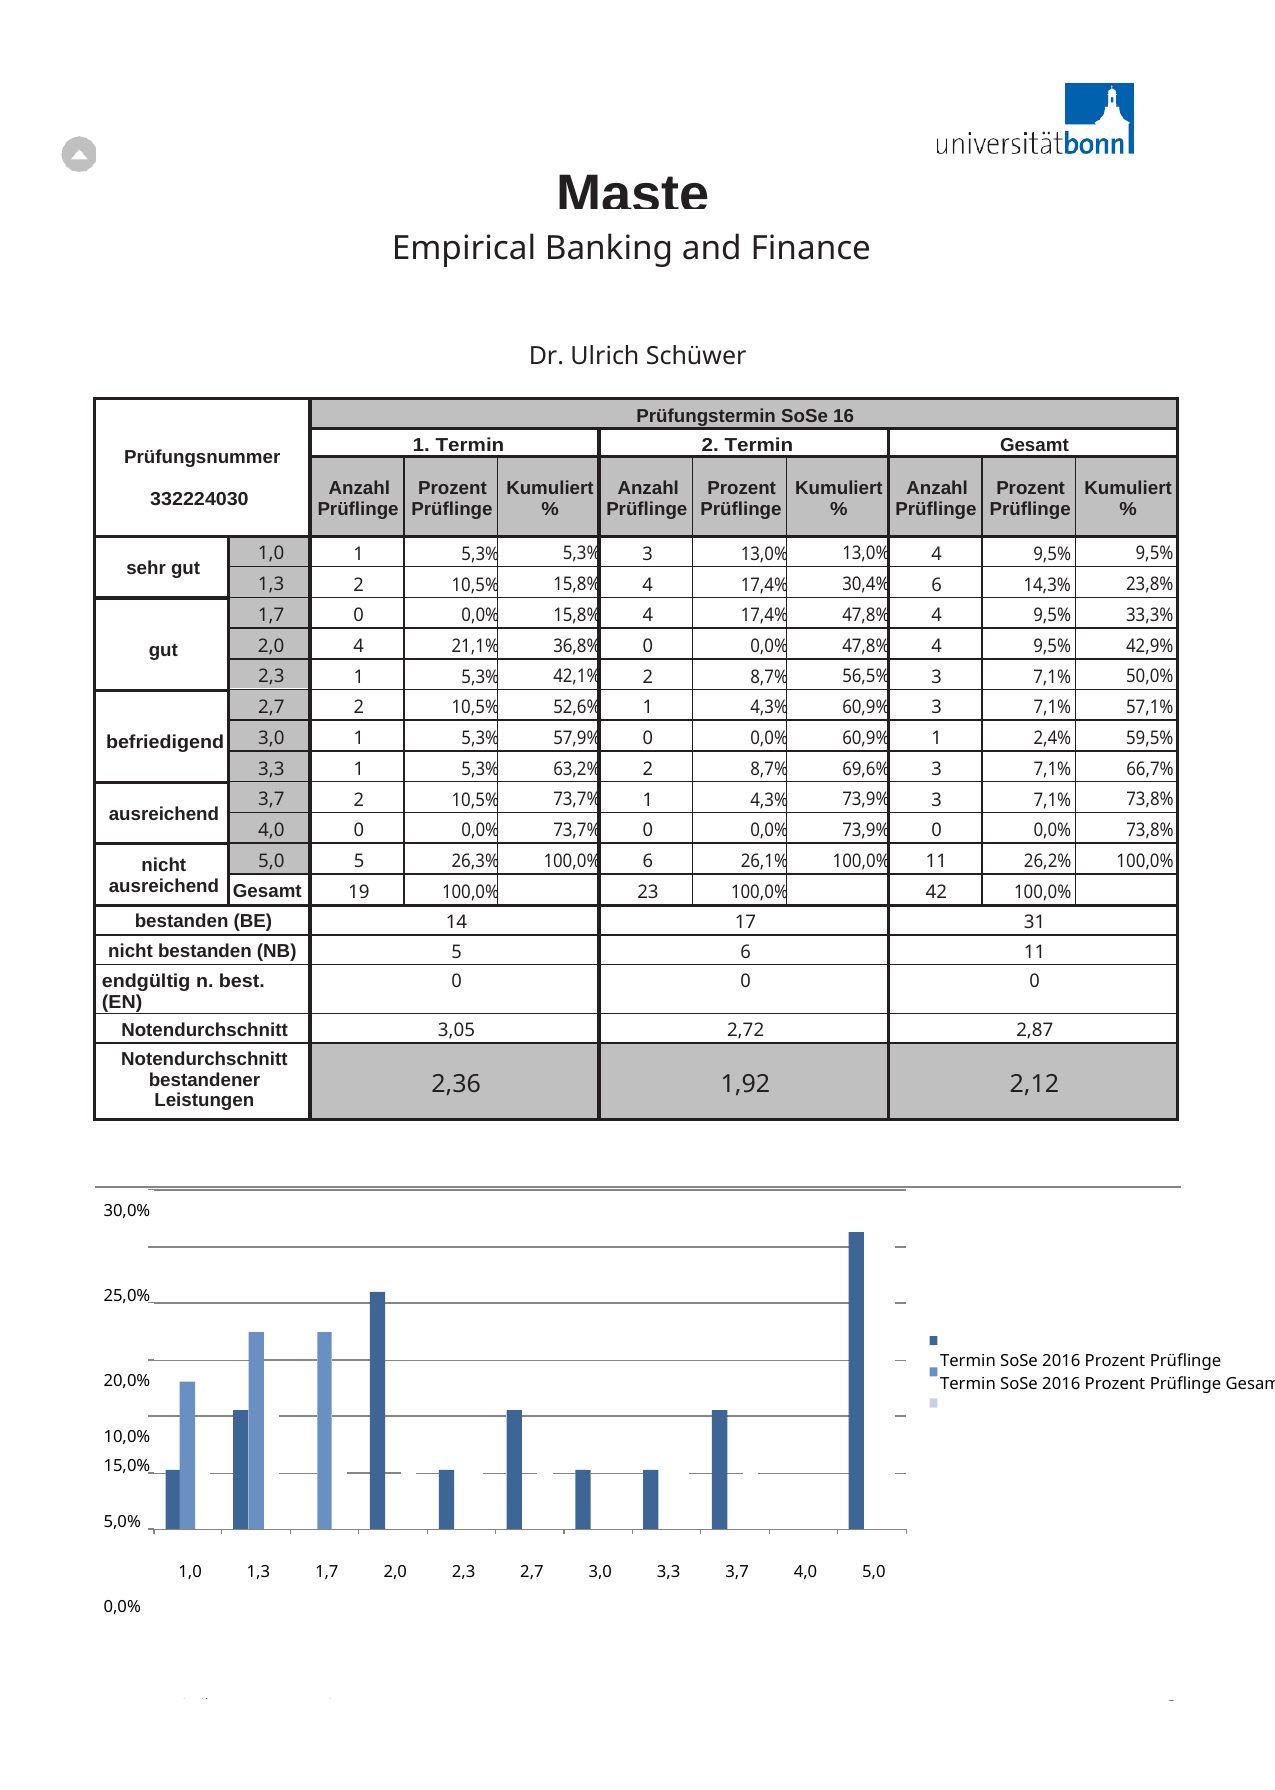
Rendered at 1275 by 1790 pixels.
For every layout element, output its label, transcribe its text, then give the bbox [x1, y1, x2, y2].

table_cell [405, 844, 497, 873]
picture [937, 83, 1134, 154]
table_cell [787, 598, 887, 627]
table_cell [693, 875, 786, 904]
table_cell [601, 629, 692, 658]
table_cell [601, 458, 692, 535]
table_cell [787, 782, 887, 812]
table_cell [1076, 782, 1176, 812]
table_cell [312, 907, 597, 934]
text Dr. Ulrich Schüwer [169, 338, 1106, 372]
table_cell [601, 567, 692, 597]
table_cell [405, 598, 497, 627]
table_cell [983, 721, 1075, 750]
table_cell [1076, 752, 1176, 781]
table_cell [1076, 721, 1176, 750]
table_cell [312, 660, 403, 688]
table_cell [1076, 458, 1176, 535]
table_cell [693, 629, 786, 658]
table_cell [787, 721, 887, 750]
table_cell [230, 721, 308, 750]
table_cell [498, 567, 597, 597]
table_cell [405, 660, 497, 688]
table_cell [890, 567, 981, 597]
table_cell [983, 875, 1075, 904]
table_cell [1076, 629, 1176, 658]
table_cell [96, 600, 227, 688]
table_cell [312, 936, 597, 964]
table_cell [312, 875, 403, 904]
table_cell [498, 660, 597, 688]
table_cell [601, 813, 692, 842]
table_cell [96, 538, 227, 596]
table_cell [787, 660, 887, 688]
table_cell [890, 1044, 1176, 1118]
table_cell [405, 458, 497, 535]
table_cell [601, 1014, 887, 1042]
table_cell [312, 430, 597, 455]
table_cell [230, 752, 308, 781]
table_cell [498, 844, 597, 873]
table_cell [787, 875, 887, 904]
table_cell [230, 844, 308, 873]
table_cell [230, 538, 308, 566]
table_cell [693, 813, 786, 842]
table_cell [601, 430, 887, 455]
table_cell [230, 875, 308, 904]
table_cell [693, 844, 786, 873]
subtitle Empirical Banking and Finance [392, 224, 1194, 269]
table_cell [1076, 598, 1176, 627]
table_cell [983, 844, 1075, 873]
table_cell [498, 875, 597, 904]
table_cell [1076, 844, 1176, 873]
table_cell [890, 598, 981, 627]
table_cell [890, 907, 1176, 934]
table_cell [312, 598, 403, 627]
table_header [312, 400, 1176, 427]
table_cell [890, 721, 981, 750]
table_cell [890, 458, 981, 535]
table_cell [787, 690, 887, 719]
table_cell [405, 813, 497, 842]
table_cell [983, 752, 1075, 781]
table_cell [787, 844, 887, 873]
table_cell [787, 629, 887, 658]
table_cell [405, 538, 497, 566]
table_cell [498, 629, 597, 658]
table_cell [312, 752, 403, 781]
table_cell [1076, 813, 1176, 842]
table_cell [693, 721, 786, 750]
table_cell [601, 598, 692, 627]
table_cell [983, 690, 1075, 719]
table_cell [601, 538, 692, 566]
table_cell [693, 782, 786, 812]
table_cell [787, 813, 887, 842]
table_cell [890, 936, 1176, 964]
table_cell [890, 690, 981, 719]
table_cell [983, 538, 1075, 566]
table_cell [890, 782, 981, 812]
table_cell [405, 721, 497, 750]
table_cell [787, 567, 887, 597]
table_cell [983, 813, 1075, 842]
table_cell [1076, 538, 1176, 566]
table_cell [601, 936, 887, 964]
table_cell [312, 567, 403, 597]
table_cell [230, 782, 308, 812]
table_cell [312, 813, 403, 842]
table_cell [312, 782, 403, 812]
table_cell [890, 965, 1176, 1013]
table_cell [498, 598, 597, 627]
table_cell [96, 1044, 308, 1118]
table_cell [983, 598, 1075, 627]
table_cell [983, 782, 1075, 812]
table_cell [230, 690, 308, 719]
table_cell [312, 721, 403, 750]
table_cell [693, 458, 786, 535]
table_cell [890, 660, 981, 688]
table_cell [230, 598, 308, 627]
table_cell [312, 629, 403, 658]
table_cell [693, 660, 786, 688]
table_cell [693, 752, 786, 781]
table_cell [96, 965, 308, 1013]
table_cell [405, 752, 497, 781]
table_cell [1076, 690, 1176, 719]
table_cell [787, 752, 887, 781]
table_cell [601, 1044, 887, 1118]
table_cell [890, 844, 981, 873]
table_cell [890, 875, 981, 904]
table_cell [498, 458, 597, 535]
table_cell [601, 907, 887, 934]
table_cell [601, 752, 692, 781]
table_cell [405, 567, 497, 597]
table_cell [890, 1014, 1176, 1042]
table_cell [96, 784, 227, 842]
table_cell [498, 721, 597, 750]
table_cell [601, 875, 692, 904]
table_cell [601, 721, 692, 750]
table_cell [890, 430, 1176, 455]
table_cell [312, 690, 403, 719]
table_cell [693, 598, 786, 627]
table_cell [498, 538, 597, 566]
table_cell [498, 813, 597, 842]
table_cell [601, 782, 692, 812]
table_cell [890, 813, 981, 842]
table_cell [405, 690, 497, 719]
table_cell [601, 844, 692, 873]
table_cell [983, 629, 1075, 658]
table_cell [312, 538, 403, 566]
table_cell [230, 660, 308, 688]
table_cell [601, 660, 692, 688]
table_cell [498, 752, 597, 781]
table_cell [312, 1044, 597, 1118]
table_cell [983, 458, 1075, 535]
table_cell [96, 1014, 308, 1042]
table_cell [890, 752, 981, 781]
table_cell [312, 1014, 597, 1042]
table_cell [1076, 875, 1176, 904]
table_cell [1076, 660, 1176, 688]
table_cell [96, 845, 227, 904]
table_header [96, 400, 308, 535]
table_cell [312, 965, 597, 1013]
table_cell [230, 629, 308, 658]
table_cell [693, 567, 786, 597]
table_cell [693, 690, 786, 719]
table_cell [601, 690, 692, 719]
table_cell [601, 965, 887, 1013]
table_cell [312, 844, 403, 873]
picture [61, 136, 97, 172]
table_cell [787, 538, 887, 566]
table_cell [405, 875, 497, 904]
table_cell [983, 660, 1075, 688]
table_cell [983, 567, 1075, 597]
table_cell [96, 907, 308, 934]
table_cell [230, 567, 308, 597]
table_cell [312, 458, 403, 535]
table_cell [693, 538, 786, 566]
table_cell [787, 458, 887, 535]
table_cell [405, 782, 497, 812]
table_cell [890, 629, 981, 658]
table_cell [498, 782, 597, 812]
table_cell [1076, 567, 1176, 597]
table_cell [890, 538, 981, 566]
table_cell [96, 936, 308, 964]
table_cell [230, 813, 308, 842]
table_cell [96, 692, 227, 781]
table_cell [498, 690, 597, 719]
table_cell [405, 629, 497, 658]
